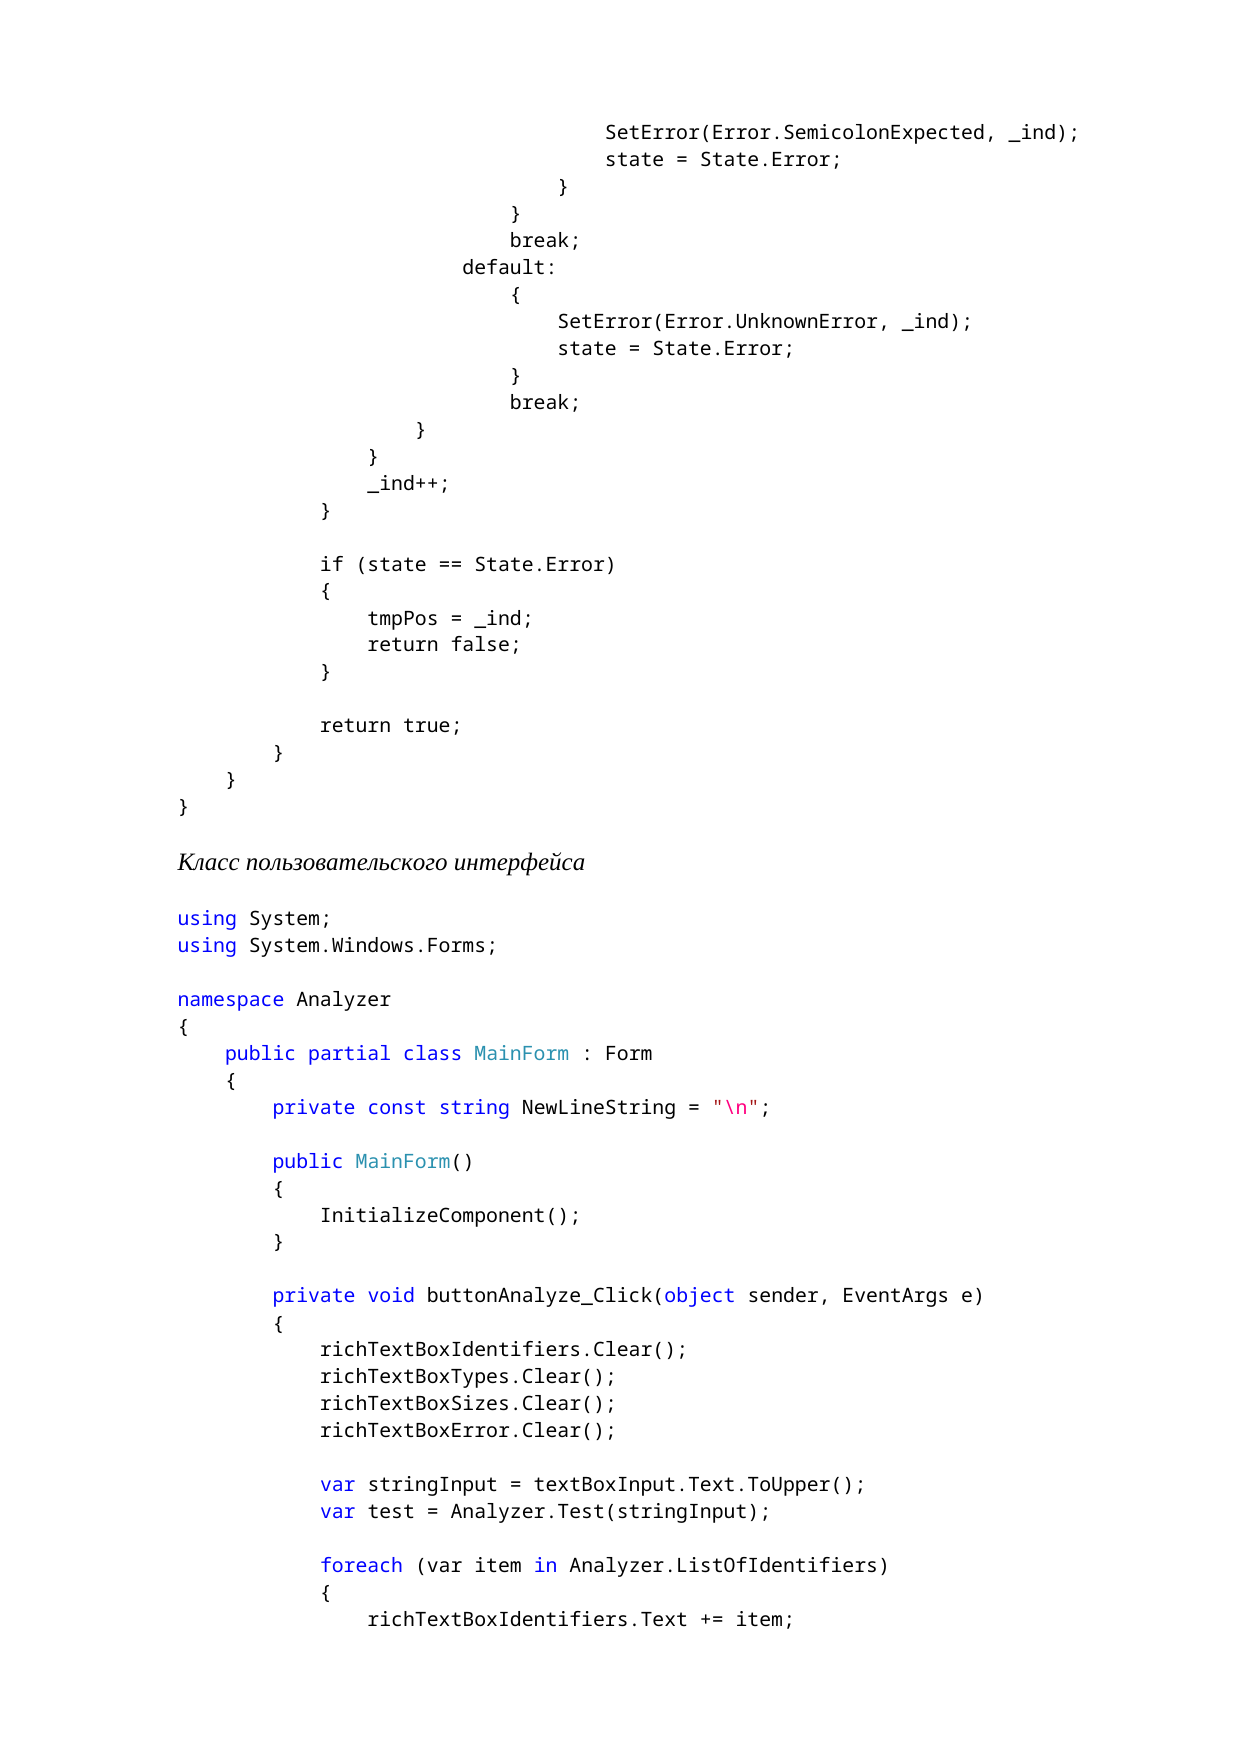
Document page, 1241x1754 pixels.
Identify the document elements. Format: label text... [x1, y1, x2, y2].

text } [177, 496, 1152, 523]
text tmpPos = _ind; [177, 604, 1152, 631]
text SetError(Error.UnknownError, _ind); [177, 307, 1152, 334]
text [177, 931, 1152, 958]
text } [177, 172, 1152, 199]
text } [177, 739, 1152, 766]
text { [177, 280, 1152, 307]
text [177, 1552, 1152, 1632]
text } [177, 793, 1152, 819]
text return false; [177, 631, 1152, 658]
text { [177, 577, 1152, 604]
text if (state == State.Error) [177, 550, 1152, 577]
text default: [177, 253, 1152, 280]
text } [177, 766, 1152, 793]
text } [177, 442, 1152, 469]
text SetError(Error.SemicolonExpected, _ind); [177, 118, 1152, 145]
text break; [177, 226, 1152, 253]
text state = State.Error; [177, 334, 1152, 361]
text break; [177, 388, 1152, 415]
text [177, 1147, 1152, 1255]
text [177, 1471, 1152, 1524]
text state = State.Error; [177, 145, 1152, 172]
text } [177, 361, 1152, 388]
text } [177, 415, 1152, 442]
text return true; [177, 712, 1152, 739]
text Класс пользовательского интерфейса [177, 847, 1152, 875]
text } [177, 658, 1152, 685]
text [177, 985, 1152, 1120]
text _ind++; [177, 469, 1152, 496]
text using System; [177, 904, 1152, 931]
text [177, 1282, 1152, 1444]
text } [177, 199, 1152, 226]
